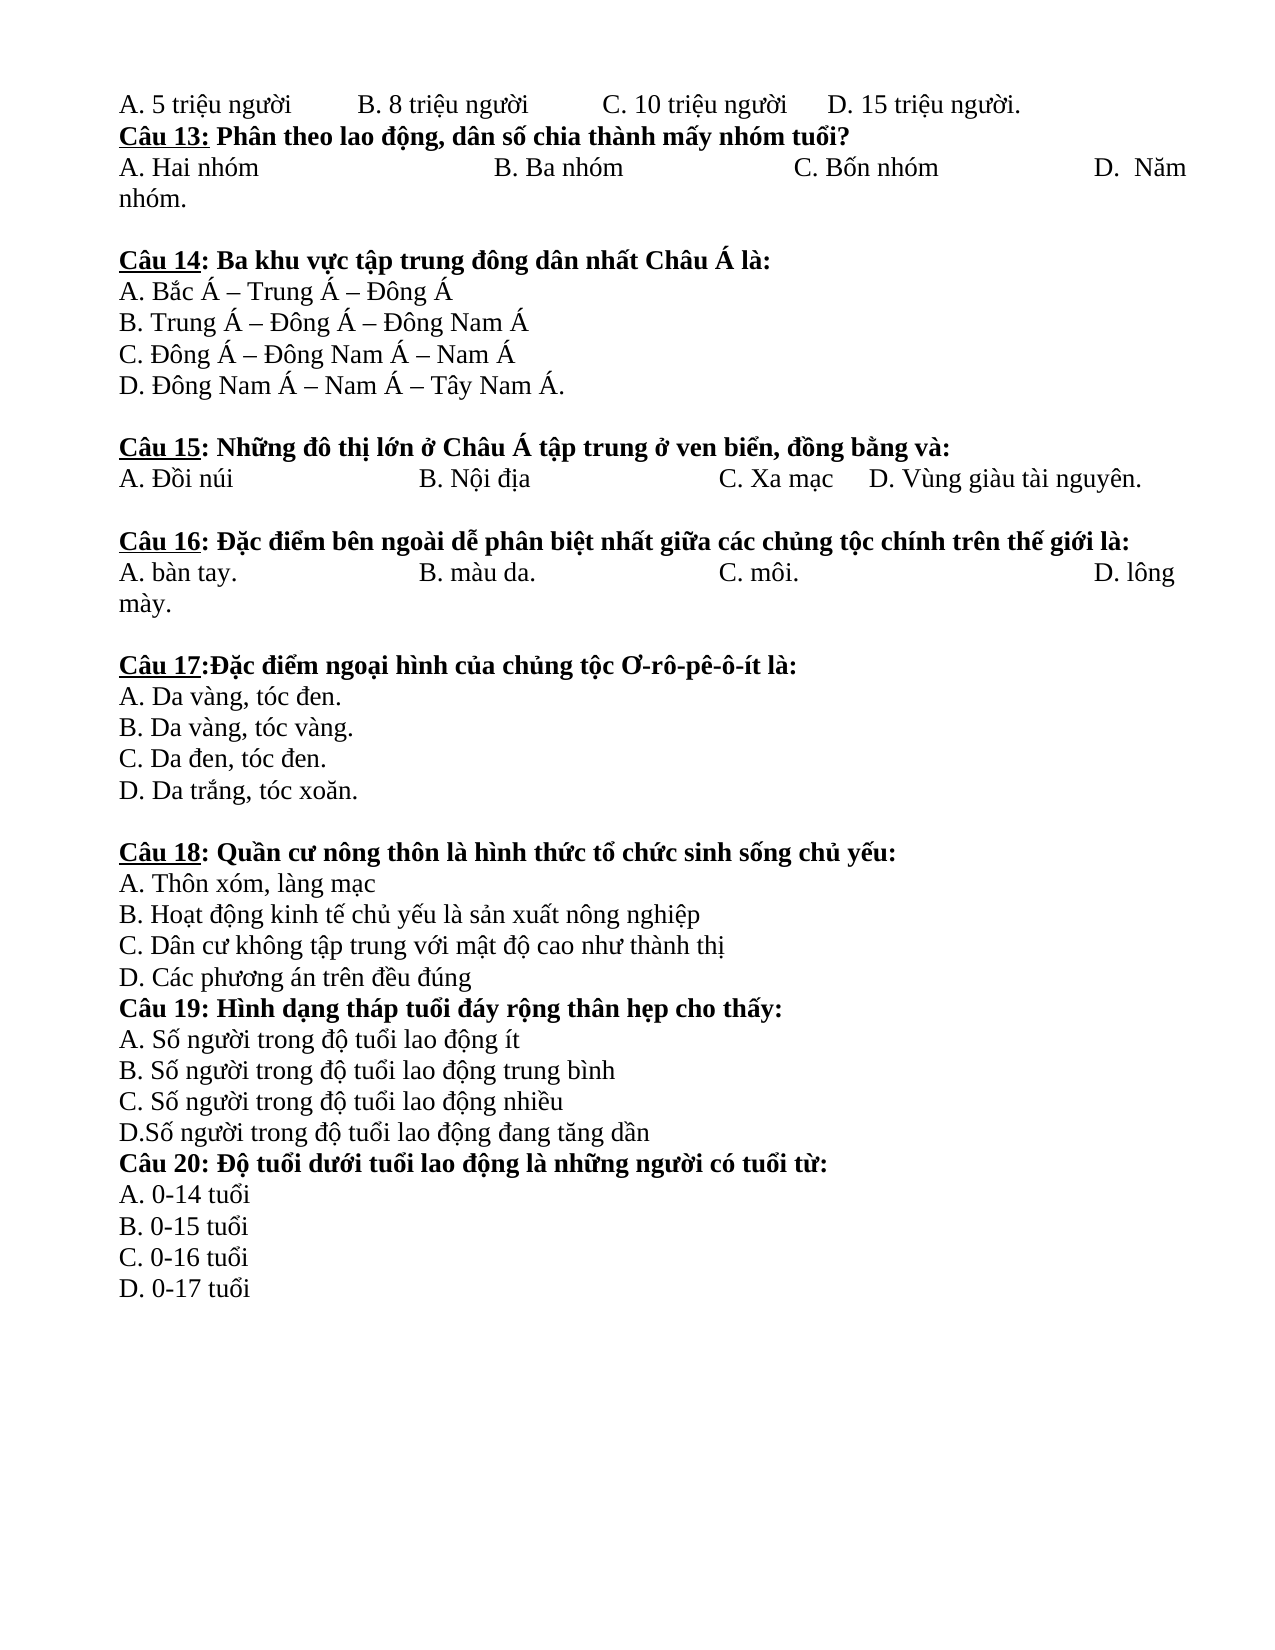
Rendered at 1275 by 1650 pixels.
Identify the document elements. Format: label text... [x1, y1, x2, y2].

text B. Trung Á – Đông Á – Đông Nam Á [118, 307, 1186, 338]
text Câu 13: Phân theo lao động, dân số chia thành mấy nhóm tuổi? [118, 120, 1186, 151]
text Câu 19: Hình dạng tháp tuổi đáy rộng thân hẹp cho thấy: [118, 992, 1186, 1023]
text C. Số người trong độ tuổi lao động nhiều [118, 1085, 1186, 1116]
text A. Bắc Á – Trung Á – Đông Á [118, 275, 1186, 307]
text Câu 17:Đặc điểm ngoại hình của chủng tộc Ơ-rô-pê-ô-ít là: [118, 649, 1186, 680]
text B. Hoạt động kinh tế chủ yếu là sản xuất nông nghiệp [118, 898, 1186, 929]
text B. Số người trong độ tuổi lao động trung bình [118, 1054, 1186, 1085]
text D. Da trắng, tóc xoăn. [118, 774, 1186, 805]
text C. 0-16 tuổi [118, 1241, 1186, 1272]
text C. Dân cư không tập trung với mật độ cao như thành thị [118, 929, 1186, 961]
text D. Đông Nam Á – Nam Á – Tây Nam Á. [118, 369, 1186, 400]
text A. Thôn xóm, làng mạc [118, 867, 1186, 898]
text A. Số người trong độ tuổi lao động ít [118, 1023, 1186, 1054]
text A. 0-14 tuổi [118, 1179, 1186, 1210]
text B. Da vàng, tóc vàng. [118, 711, 1186, 743]
text C. Da đen, tóc đen. [118, 743, 1186, 774]
text D. 0-17 tuổi [118, 1272, 1186, 1303]
text A. bàn tay. B. màu da. C. môi. D. lông mày. [118, 556, 1186, 618]
text A. Da vàng, tóc đen. [118, 680, 1186, 711]
text Câu 14: Ba khu vực tập trung đông dân nhất Châu Á là: [118, 244, 1186, 275]
text D.Số người trong độ tuổi lao động đang tăng dần [118, 1116, 1186, 1147]
text A. Hai nhóm B. Ba nhóm C. Bốn nhóm D. Năm nhóm. [118, 151, 1186, 213]
text C. Đông Á – Đông Nam Á – Nam Á [118, 338, 1186, 369]
text Câu 20: Độ tuổi dưới tuổi lao động là những người có tuổi từ: [118, 1147, 1186, 1179]
text Câu 16: Đặc điểm bên ngoài dễ phân biệt nhất giữa các chủng tộc chính trên thế giới là: [118, 524, 1186, 556]
text D. Các phương án trên đều đúng [118, 961, 1186, 992]
text A. 5 triệu người B. 8 triệu người C. 10 triệu người D. 15 triệu người. [118, 88, 1186, 120]
text A. Đồi núi B. Nội địa C. Xa mạc D. Vùng giàu tài nguyên. [118, 462, 1186, 493]
text Câu 15: Những đô thị lớn ở Châu Á tập trung ở ven biển, đồng bằng và: [118, 431, 1186, 462]
text Câu 18: Quần cư nông thôn là hình thức tổ chức sinh sống chủ yếu: [118, 836, 1186, 867]
text B. 0-15 tuổi [118, 1210, 1186, 1241]
